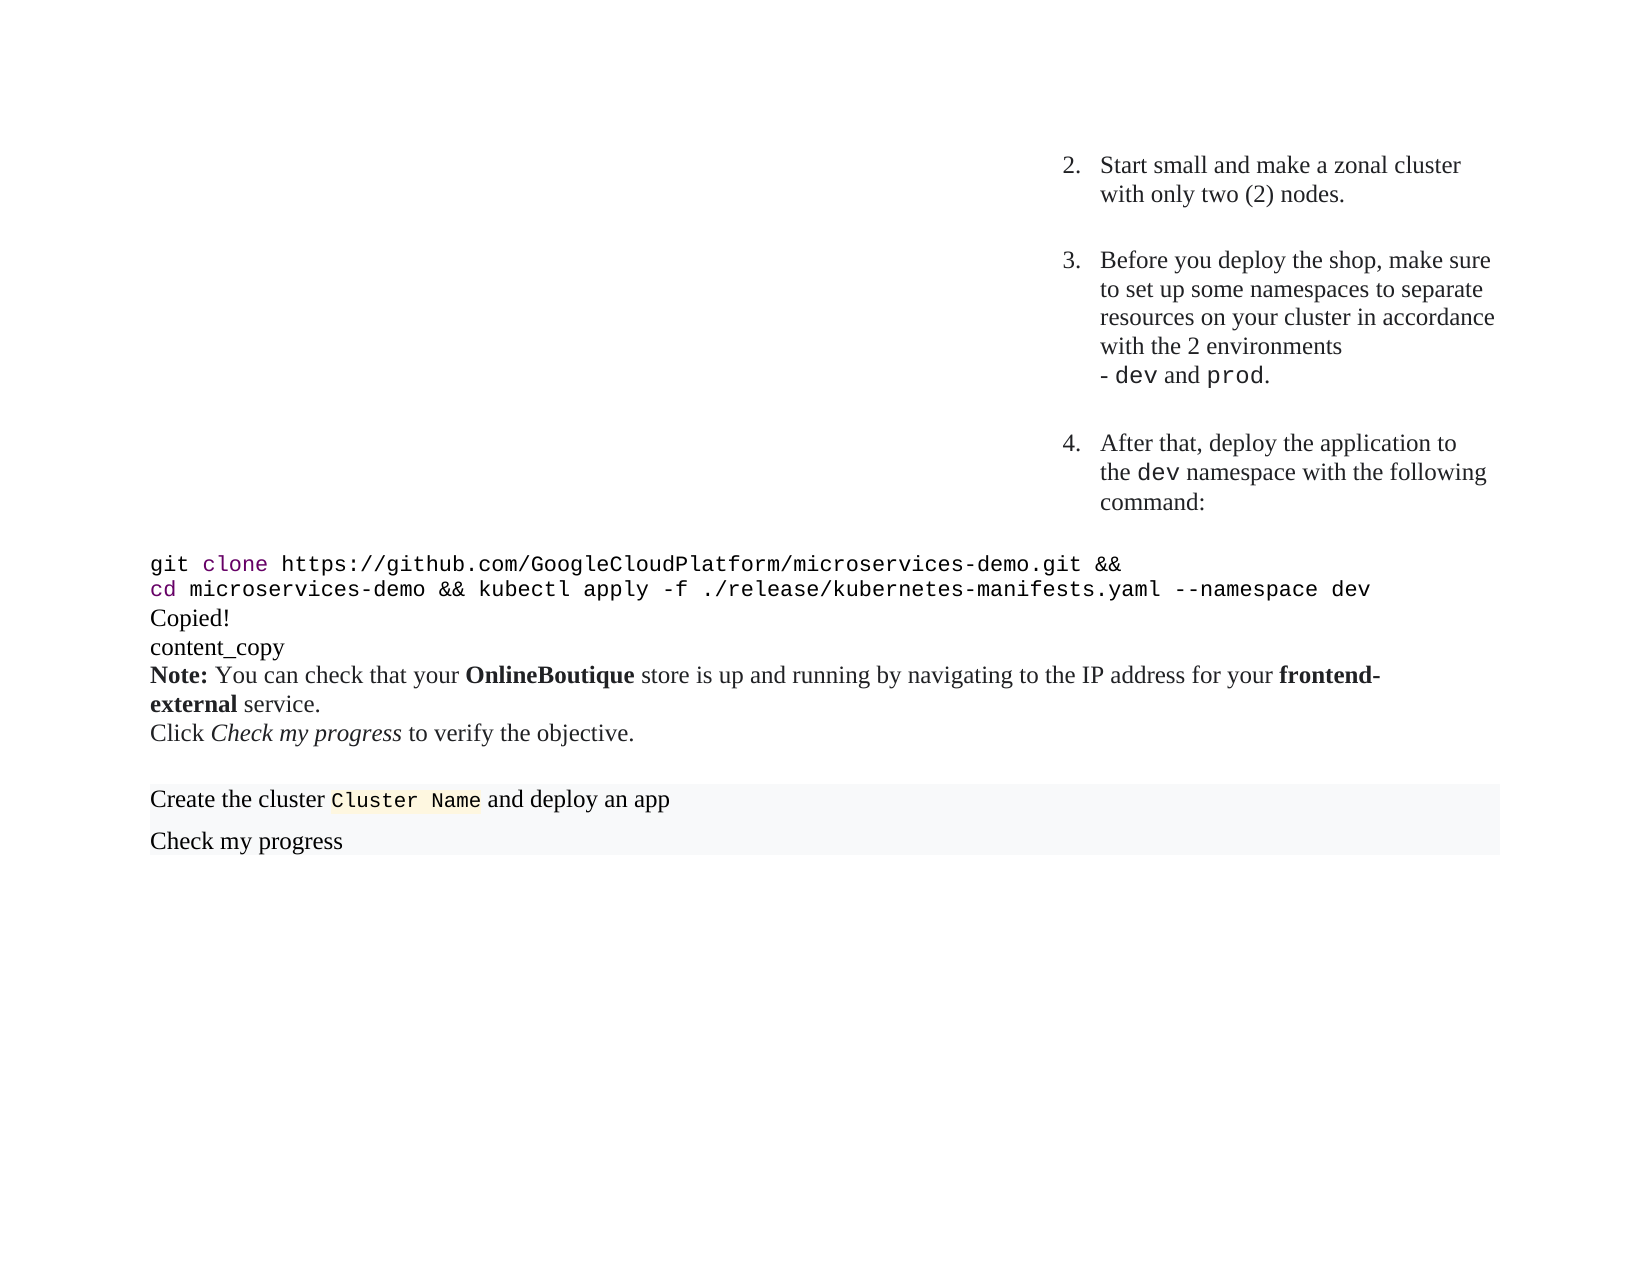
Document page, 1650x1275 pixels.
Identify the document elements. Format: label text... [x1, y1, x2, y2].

text content_copy [150, 632, 1500, 661]
text Note: You can check that your OnlineBoutique store is up and running by navigating to the IP address for your frontend-external service. [150, 661, 1500, 718]
list Before you deploy the shop, make sure to set up some namespaces to separate resources on your cluster in accordance with the 2 environments - dev and prod. [1062, 245, 1500, 391]
list After that, deploy the application to the dev namespace with the following command: [1062, 428, 1500, 516]
text Click Check my progress to verify the objective. [150, 718, 1500, 747]
text Check my progress [150, 826, 1500, 855]
list Start small and make a zonal cluster with only two (2) nodes. [1062, 150, 1500, 207]
text cd microservices-demo && kubectl apply -f ./release/kubernetes-manifests.yaml --namespace dev [150, 578, 1500, 603]
text git clone https://github.com/GoogleCloudPlatform/microservices-demo.git && [150, 553, 1500, 578]
text Create the cluster Cluster Name and deploy an app [150, 784, 1500, 814]
text Copied! [150, 603, 1500, 632]
